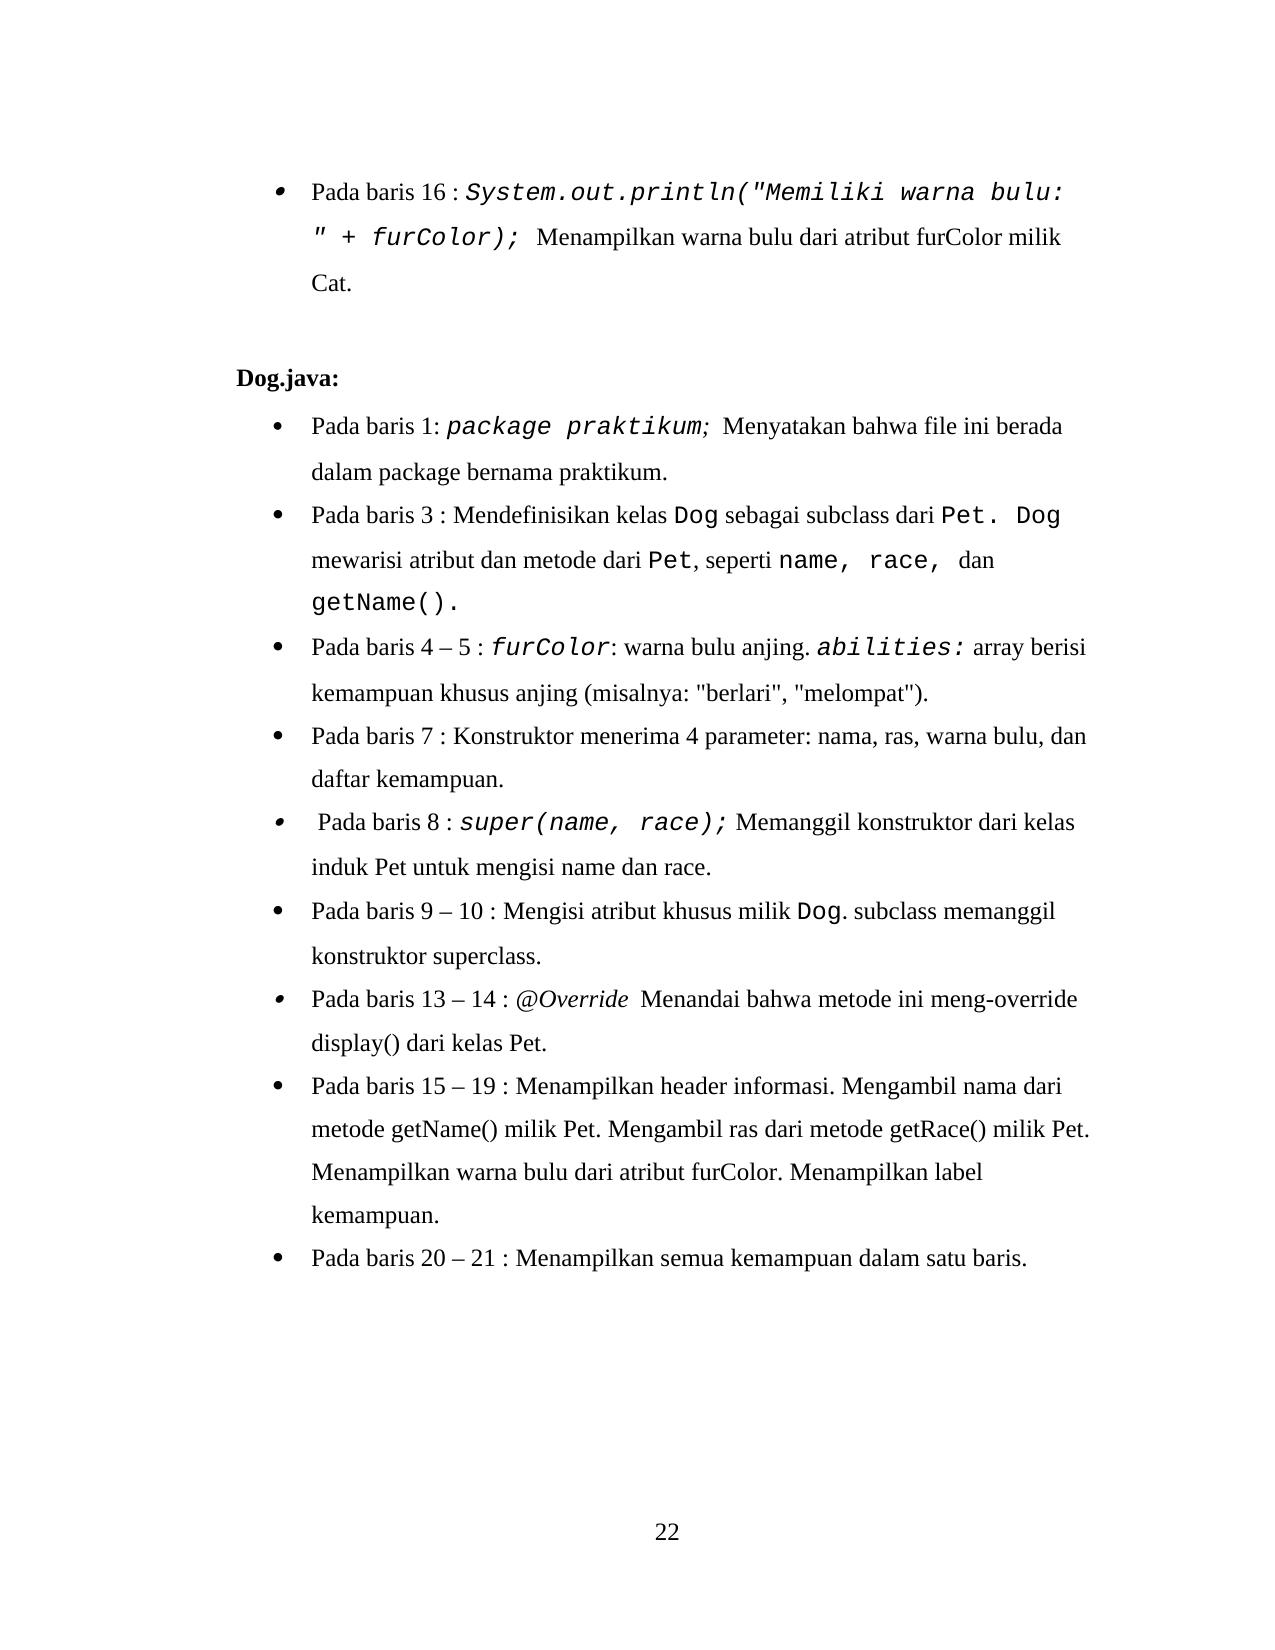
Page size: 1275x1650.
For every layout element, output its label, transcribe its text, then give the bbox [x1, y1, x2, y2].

list Pada baris 9 – 10 : Mengisi atribut khusus milik Dog. subclass memanggil konstruktor superclass. [274, 895, 1098, 970]
text Dog.java: [236, 363, 1097, 392]
list Pada baris 15 – 19 : Menampilkan header informasi. Mengambil nama dari metode getName() milik Pet. Mengambil ras dari metode getRace() milik Pet. Menampilkan warna bulu dari atribut furColor. Menampilkan label kemampuan. [274, 1071, 1097, 1229]
list Pada baris 7 : Konstruktor menerima 4 parameter: nama, ras, warna bulu, dan daftar kemampuan. [274, 721, 1098, 793]
list Pada baris 13 – 14 : @Override Menandai bahwa metode ini meng-override display() dari kelas Pet. [274, 984, 1097, 1056]
list Pada baris 8 : super(name, race); Memanggil konstruktor dari kelas induk Pet untuk mengisi name dan race. [274, 807, 1097, 881]
list Pada baris 20 – 21 : Menampilkan semua kemampuan dalam satu baris. [274, 1243, 1097, 1272]
list Pada baris 16 : System.out.println("Memiliki warna bulu: " + furColor); Menampilkan warna bulu dari atribut furColor milik Cat. [274, 177, 1097, 296]
list Pada baris 3 : Mendefinisikan kelas Dog sebagai subclass dari Pet. Dog mewarisi atribut dan metode dari Pet, seperti name, race, dan getName(). [274, 500, 1098, 618]
list Pada baris 4 – 5 : furColor: warna bulu anjing. abilities: array berisi kemampuan khusus anjing (misalnya: "berlari", "melompat"). [274, 632, 1098, 706]
list Pada baris 1: package praktikum; Menyatakan bahwa file ini berada dalam package bernama praktikum. [274, 411, 1098, 485]
